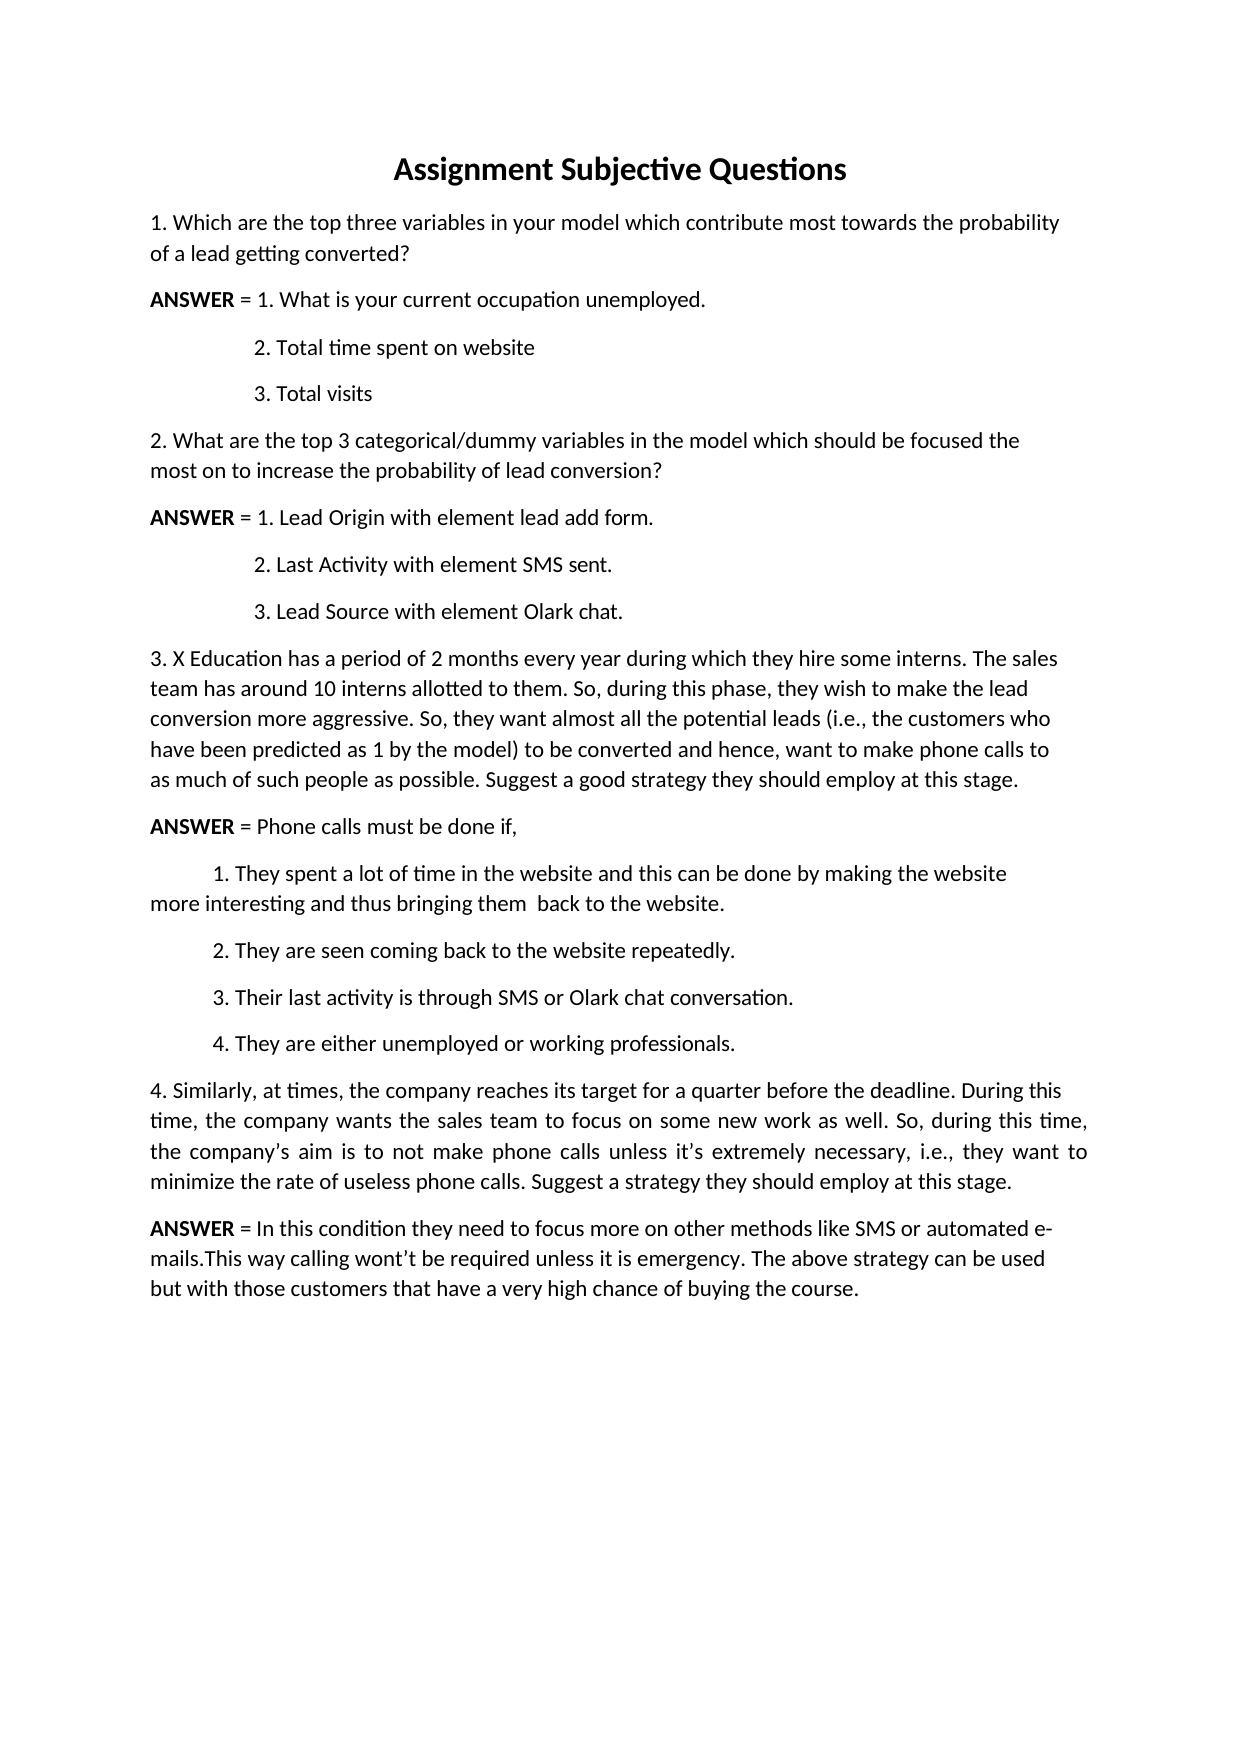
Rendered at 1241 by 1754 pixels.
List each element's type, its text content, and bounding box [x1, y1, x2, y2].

list They are either unemployed or working professionals. [212, 1029, 1093, 1058]
list Lead Source with element Olark chat. [254, 597, 1093, 625]
text ANSWER = 1. Lead Origin with element lead add form. [150, 503, 1093, 531]
list Last Activity with element SMS sent. [254, 550, 1093, 578]
list Total visits [254, 379, 1093, 407]
list They spent a lot of time in the website and this can be done by making the website more interesting and thus bringing them back to the website. [150, 859, 1059, 917]
list What are the top 3 categorical/dummy variables in the model which should be focused the most on to increase the probability of lead conversion? [150, 426, 1068, 485]
list Total time spent on website [254, 333, 1093, 361]
text ANSWER = Phone calls must be done if, [150, 812, 1093, 840]
title Assignment Subjective Questions [148, 148, 1093, 189]
text time, the company wants the sales team to focus on some new work as well. So, during this time, the company’s aim is to not make phone calls unless it’s extremely necessary, i.e., they want to minimize the rate of useless phone calls. Suggest a strategy they should employ at this stage. [150, 1107, 1089, 1195]
list Their last activity is through SMS or Olark chat conversation. [212, 983, 1093, 1011]
list X Education has a period of 2 months every year during which they hire some interns. The sales team has around 10 interns allotted to them. So, during this phase, they wish to make the lead conversion more aggressive. So, they want almost all the potential leads (i.e., the customers who have been predicted as 1 by the model) to be converted and hence, want to make phone calls to as much of such people as possible. Suggest a good strategy they should employ at this stage. [150, 644, 1069, 793]
text ANSWER = 1. What is your current occupation unemployed. [150, 286, 1093, 313]
text ANSWER = In this condition they need to focus more on other methods like SMS or automated e- mails.This way calling wont’t be required unless it is emergency. The above strategy can be used but with those customers that have a very high chance of buying the course. [150, 1214, 1075, 1302]
list They are seen coming back to the website repeatedly. [212, 936, 1093, 964]
list Similarly, at times, the company reaches its target for a quarter before the deadline. During this [150, 1077, 1093, 1104]
list Which are the top three variables in your model which contribute most towards the probability of a lead getting converted? [150, 208, 1080, 267]
